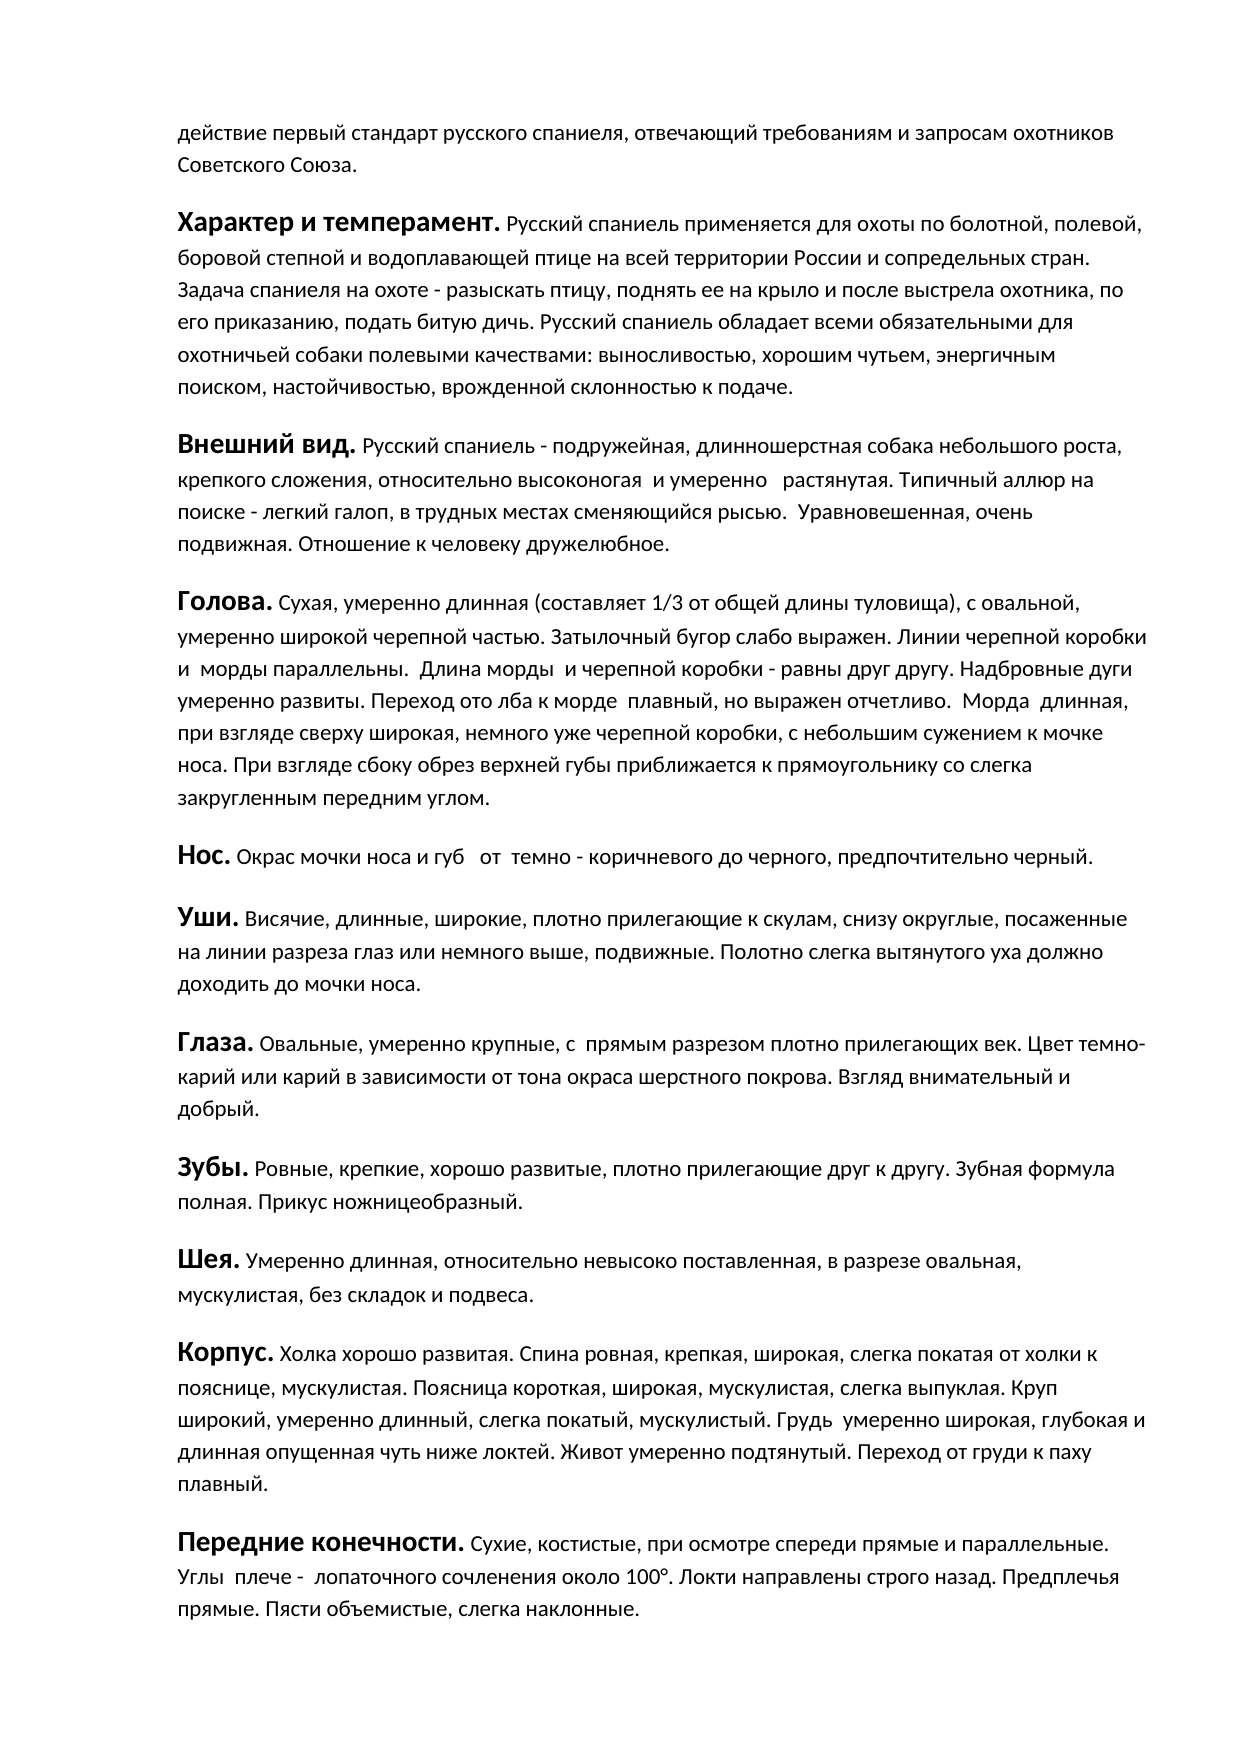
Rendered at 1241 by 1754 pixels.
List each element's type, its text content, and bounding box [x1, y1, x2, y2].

text Глаза. Овальные, умеренно крупные, с прямым разрезом плотно прилегающих век. Цвет темно-карий или карий в зависимости от тона окраса шерстного покрова. Взгляд внимательный и добрый. [177, 1023, 1152, 1123]
text Характер и темперамент. Русский спаниель применяется для охоты по болотной, полевой, боровой степной и водоплавающей птице на всей территории России и сопредельных стран. Задача спаниеля на охоте - разыскать птицу, поднять ее на крыло и после выстрела охотника, по его приказанию, подать битую дичь. Русский спаниель обладает всеми обязательными для охотничьей собаки полевыми качествами: выносливостью, хорошим чутьем, энергичным поиском, настойчивостью, врожденной склонностью к подаче. [177, 203, 1152, 400]
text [177, 118, 1152, 178]
text Передние конечности. Сухие, костистые, при осмотре спереди прямые и параллельные. Углы плече - лопаточного сочленения около 100°. Локти направлены строго назад. Предплечья прямые. Пясти объемистые, слегка наклонные. [177, 1523, 1152, 1623]
text Внешний вид. Русский спаниель - подружейная, длинношерстная собака небольшого роста, крепкого сложения, относительно высоконогая и умеренно растянутая. Типичный аллюр на поиске - легкий галоп, в трудных местах сменяющийся рысью. Уравновешенная, очень подвижная. Отношение к человеку дружелюбное. [177, 425, 1152, 557]
text Зубы. Ровные, крепкие, хорошо развитые, плотно прилегающие друг к другу. Зубная формула полная. Прикус ножницеобразный. [177, 1148, 1152, 1215]
text Уши. Висячие, длинные, широкие, плотно прилегающие к скулам, снизу округлые, посаженные на линии разреза глаз или немного выше, подвижные. Полотно слегка вытянутого уха должно доходить до мочки носа. [177, 898, 1152, 998]
text Нос. Окрас мочки носа и губ от темно - коричневого до черного, предпочтительно черный. [177, 836, 1152, 871]
text Голова. Сухая, умеренно длинная (составляет 1/3 от общей длины туловища), с овальной, умеренно широкой черепной частью. Затылочный бугор слабо выражен. Линии черепной коробки и морды параллельны. Длина морды и черепной коробки - равны друг другу. Надбровные дуги умеренно развиты. Переход ото лба к морде плавный, но выражен отчетливо. Морда длинная, при взгляде сверху широкая, немного уже черепной коробки, с небольшим сужением к мочке носа. При взгляде сбоку обрез верхней губы приближается к прямоугольнику со слегка закругленным передним углом. [177, 582, 1152, 811]
text Корпус. Холка хорошо развитая. Спина ровная, крепкая, широкая, слегка покатая от холки к пояснице, мускулистая. Поясница короткая, широкая, мускулистая, слегка выпуклая. Круп широкий, умеренно длинный, слегка покатый, мускулистый. Грудь умеренно широкая, глубокая и длинная опущенная чуть ниже локтей. Живот умеренно подтянутый. Переход от груди к паху плавный. [177, 1333, 1152, 1498]
text Шея. Умеренно длинная, относительно невысоко поставленная, в разрезе овальная, мускулистая, без складок и подвеса. [177, 1240, 1152, 1308]
